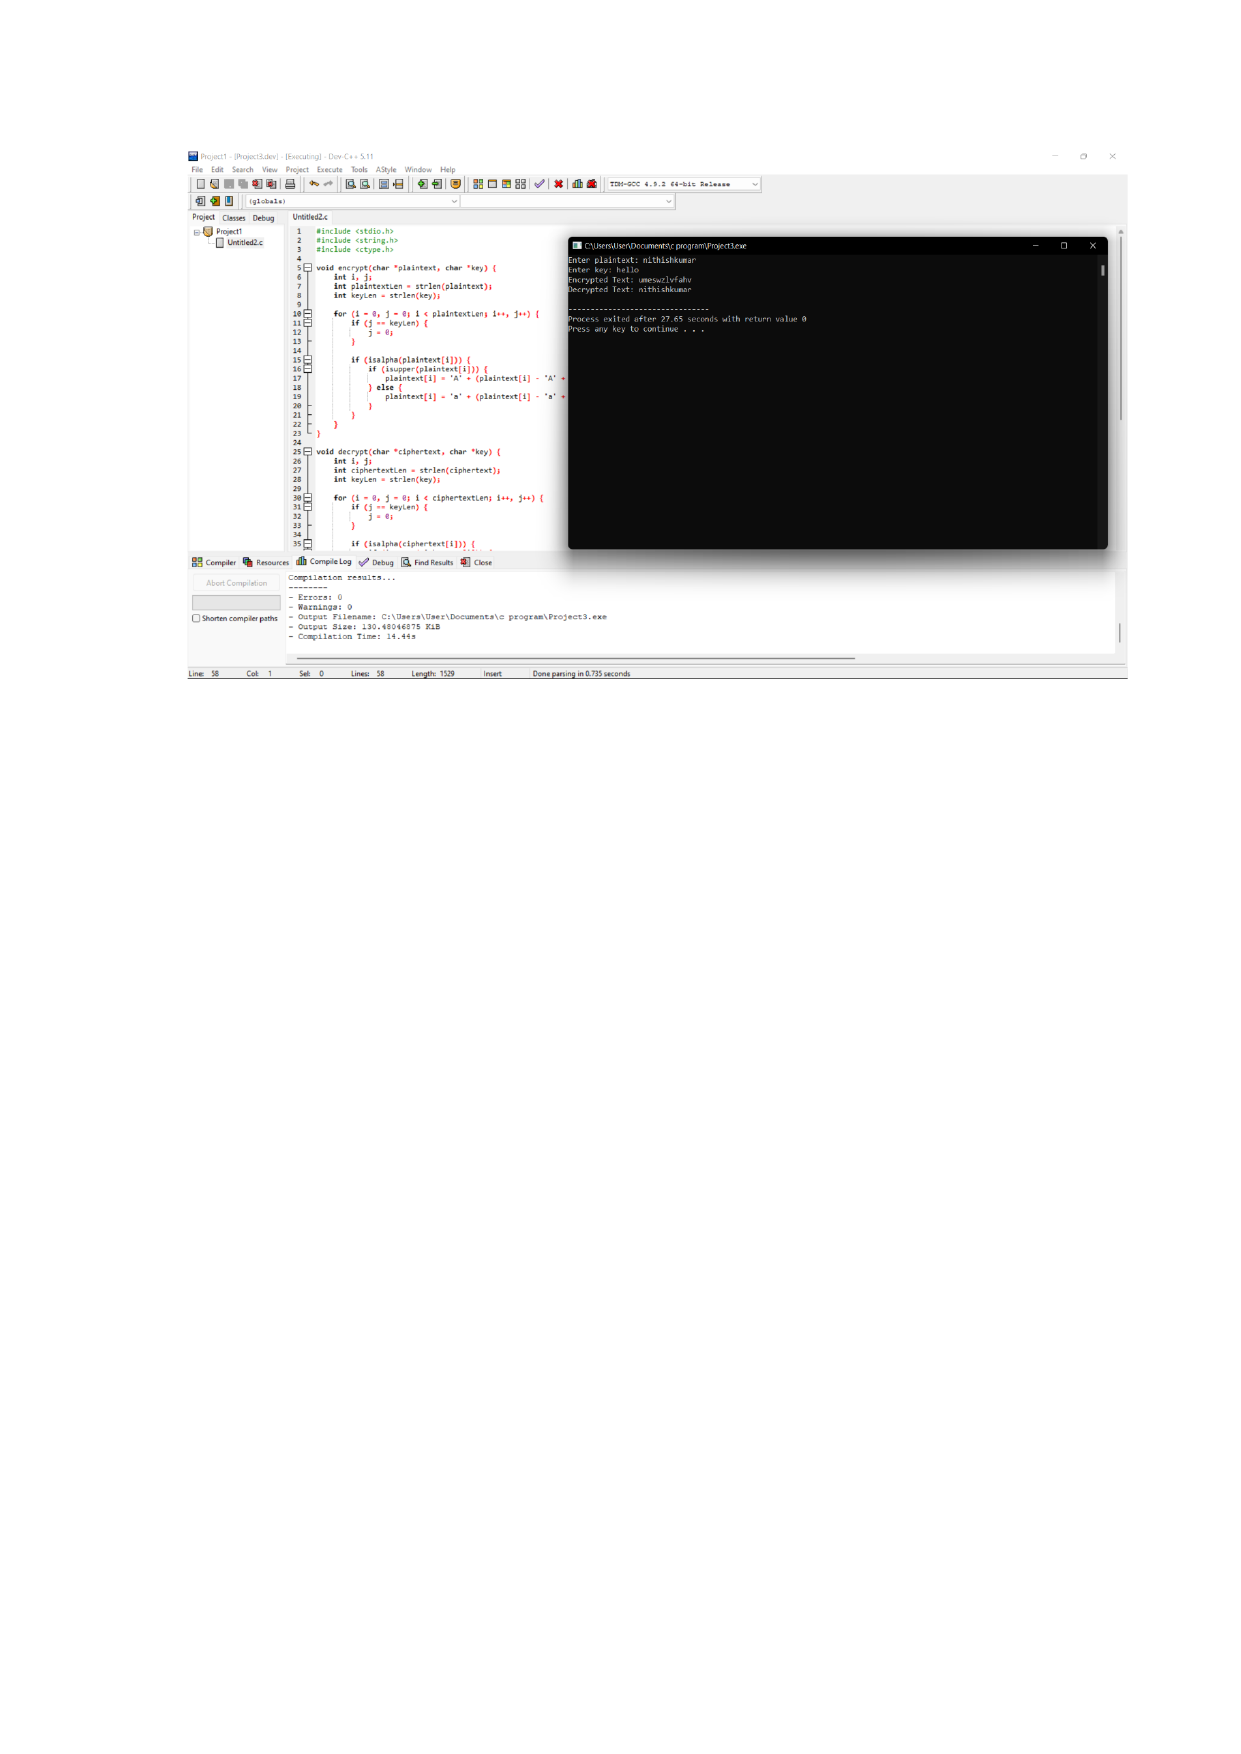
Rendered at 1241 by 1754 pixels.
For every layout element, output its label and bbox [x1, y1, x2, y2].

picture [187, 150, 1128, 679]
